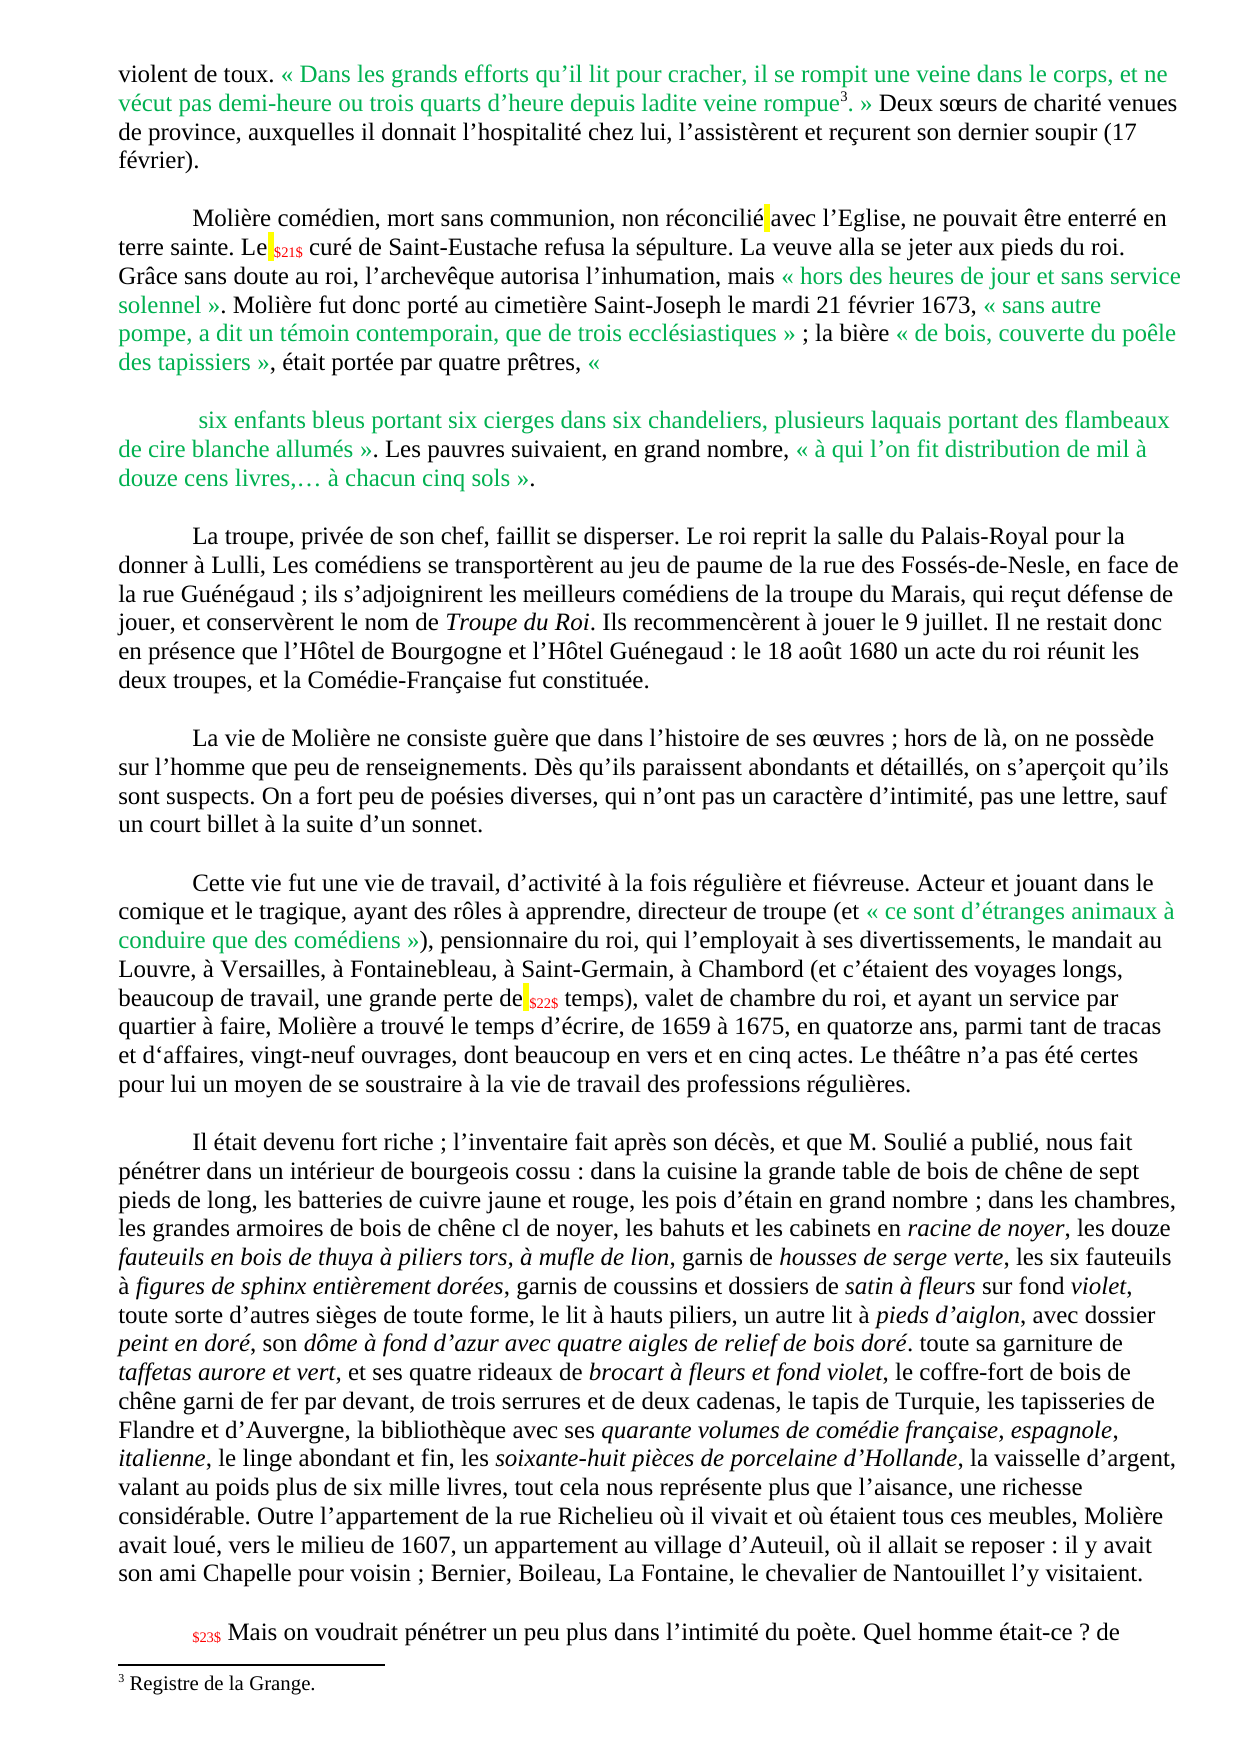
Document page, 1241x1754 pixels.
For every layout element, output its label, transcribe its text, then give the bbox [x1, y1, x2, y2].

text six enfants bleus portant six cierges dans six chandeliers, plusieurs laquais portant des flambeaux de cire blanche allumés ». Les pauvres suivaient, en grand nombre, « à qui l’on fit distribution de mil à douze cens livres,… à chacun cinq sols ». [118, 406, 1181, 492]
text Il était devenu fort riche ; l’inventaire fait après son décès, et que M. Soulié a publié, nous fait pénétrer dans un intérieur de bourgeois cossu : dans la cuisine la grande table de bois de chêne de sept pieds de long, les batteries de cuivre jaune et rouge, les pois d’étain en grand nombre ; dans les chambres, les grandes armoires de bois de chêne cl de noyer, les bahuts et les cabinets en racine de noyer, les douze fauteuils en bois de thuya à piliers tors, à mufle de lion, garnis de housses de serge verte, les six fauteuils à figures de sphinx entièrement dorées, garnis de coussins et dossiers de satin à fleurs sur fond violet, toute sorte d’autres sièges de toute forme, le lit à hauts piliers, un autre lit à pieds d’aiglon, avec dossier peint en doré, son dôme à fond d’azur avec quatre aigles de relief de bois doré. toute sa garniture de taffetas aurore et vert, et ses quatre rideaux de brocart à fleurs et fond violet, le coffre-fort de bois de chêne garni de fer par devant, de trois serrures et de deux cadenas, le tapis de Turquie, les tapisseries de Flandre et d’Auvergne, la bibliothèque avec ses quarante volumes de comédie française, espagnole, italienne, le linge abondant et fin, les soixante-huit pièces de porcelaine d’Hollande, la vaisselle d’argent, valant au poids plus de six mille livres, tout cela nous représente plus que l’aisance, une richesse considérable. Outre l’appartement de la rue Richelieu où il vivait et où étaient tous ces meubles, Molière avait loué, vers le milieu de 1607, un appartement au village d’Auteuil, où il allait se reposer : il y avait son ami Chapelle pour voisin ; Bernier, Boileau, La Fontaine, le chevalier de Nantouillet l’y visitaient. [118, 1127, 1181, 1587]
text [118, 59, 1181, 174]
text La vie de Molière ne consiste guère que dans l’histoire de ses œuvres ; hors de là, on ne possède sur l’homme que peu de renseignements. Dès qu’ils paraissent abondants et détaillés, on s’aperçoit qu’ils sont suspects. On a fort peu de poésies diverses, qui n’ont pas un caractère d’intimité, pas une lettre, sauf un court billet à la suite d’un sonnet. [118, 723, 1181, 838]
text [118, 1617, 1181, 1645]
text Molière comédien, mort sans communion, non réconcilié avec l’Eglise, ne pouvait être enterré en terre sainte. Le $21$ curé de Saint-Eustache refusa la sépulture. La veuve alla se jeter aux pieds du roi. Grâce sans doute au roi, l’archevêque autorisa l’inhumation, mais « hors des heures de jour et sans service solennel ». Molière fut donc porté au cimetière Saint-Joseph le mardi 21 février 1673, « sans autre pompe, a dit un témoin contemporain, que de trois ecclésiastiques » ; la bière « de bois, couverte du poêle des tapissiers », était portée par quatre prêtres, « [118, 203, 1181, 376]
text La troupe, privée de son chef, faillit se disperser. Le roi reprit la salle du Palais-Royal pour la donner à Lulli, Les comédiens se transportèrent au jeu de paume de la rue des Fossés-de-Nesle, en face de la rue Guénégaud ; ils s’adjoignirent les meilleurs comédiens de la troupe du Marais, qui reçut défense de jouer, et conservèrent le nom de Troupe du Roi. Ils recommencèrent à jouer le 9 juillet. Il ne restait donc en présence que l’Hôtel de Bourgogne et l’Hôtel Guénegaud : le 18 août 1680 un acte du roi réunit les deux troupes, et la Comédie-Française fut constituée. [118, 521, 1181, 694]
text Cette vie fut une vie de travail, d’activité à la fois régulière et fiévreuse. Acteur et jouant dans le comique et le tragique, ayant des rôles à apprendre, directeur de troupe (et « ce sont d’étranges animaux à conduire que des comédiens »), pensionnaire du roi, qui l’employait à ses divertissements, le mandait au Louvre, à Versailles, à Fontainebleau, à Saint-Germain, à Chambord (et c’étaient des voyages longs, beaucoup de travail, une grande perte de $22$ temps), valet de chambre du roi, et ayant un service par quartier à faire, Molière a trouvé le temps d’écrire, de 1659 à 1675, en quatorze ans, parmi tant de tracas et d‘affaires, vingt-neuf ouvrages, dont beaucoup en vers et en cinq actes. Le théâtre n’a pas été certes pour lui un moyen de se soustraire à la vie de travail des professions régulières. [118, 868, 1181, 1098]
